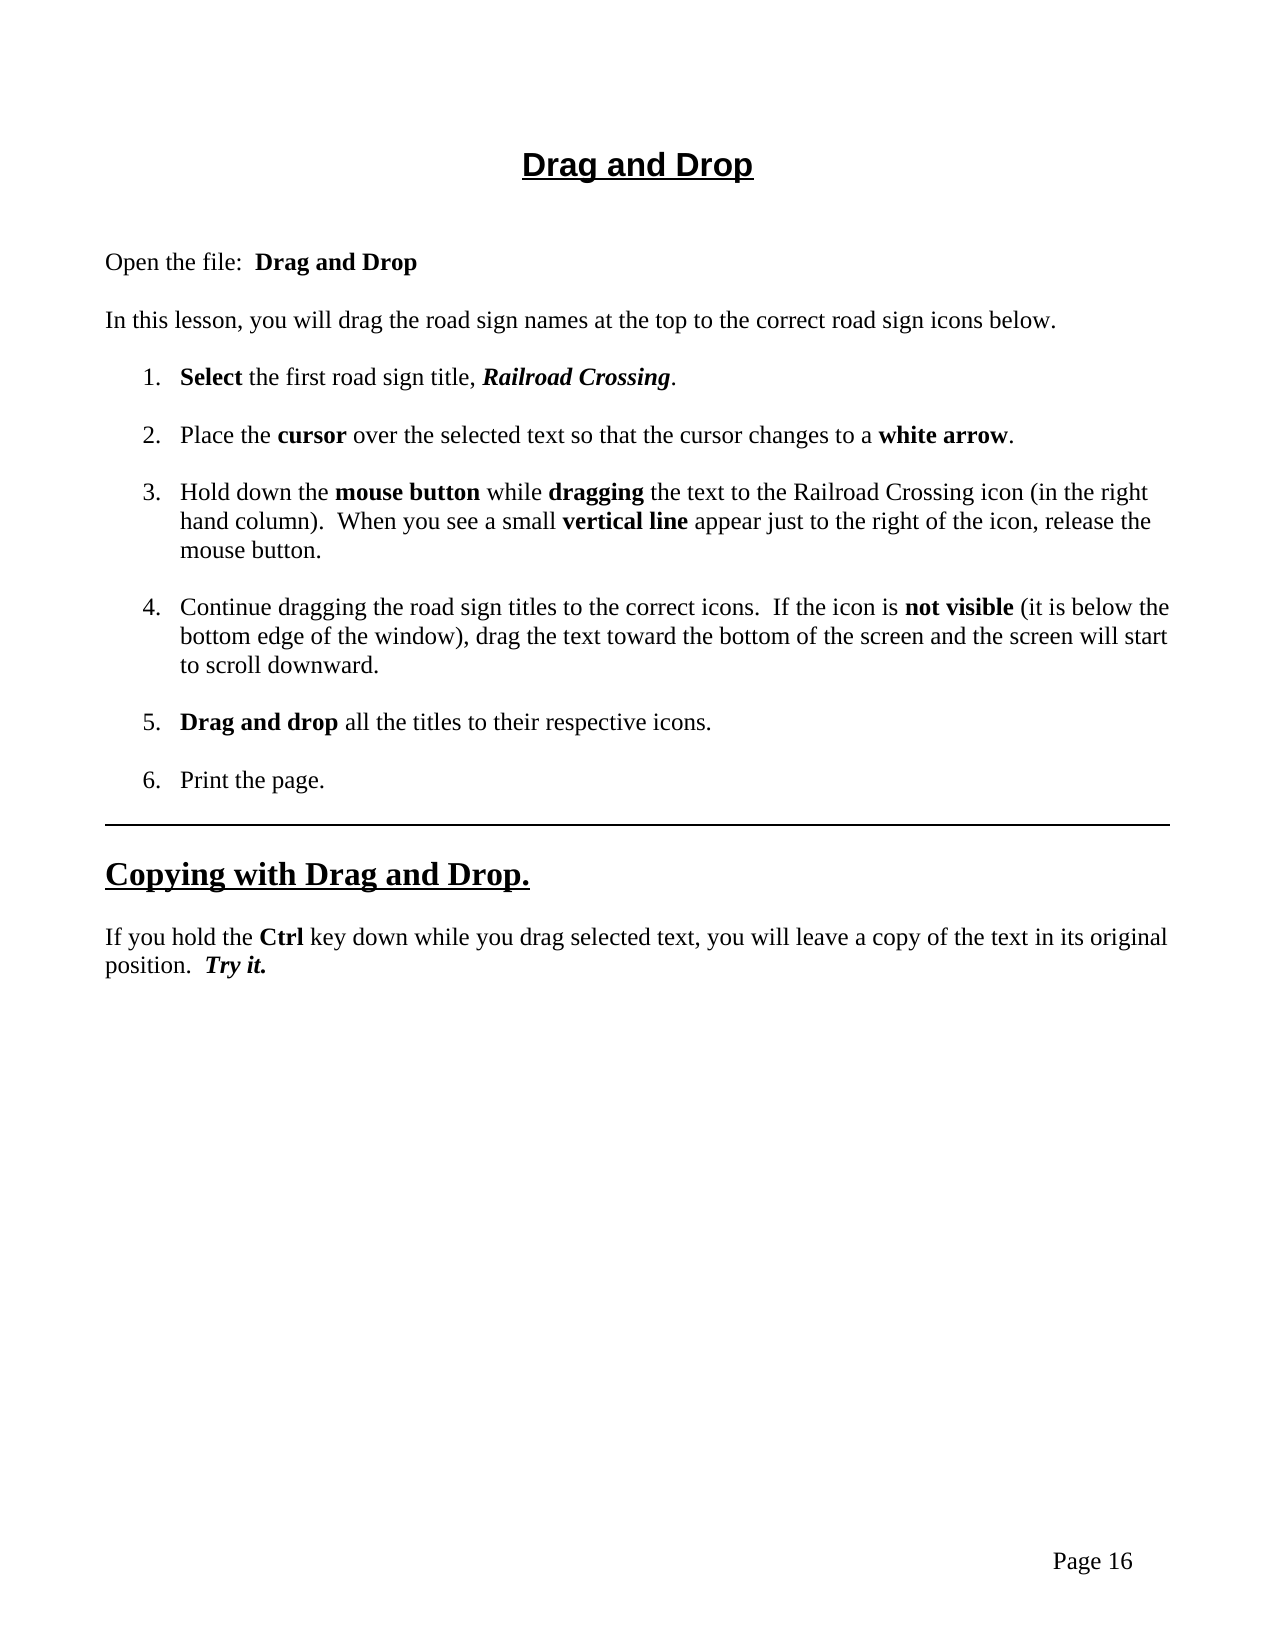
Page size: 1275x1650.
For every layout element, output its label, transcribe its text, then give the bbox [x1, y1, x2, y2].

text Copying with Drag and Drop. [105, 854, 1170, 893]
list Drag and drop all the titles to their respective icons. [142, 707, 1170, 736]
list Print the page. [142, 765, 1170, 793]
list Select the first road sign title, Railroad Crossing. [142, 362, 1170, 391]
text If you hold the Ctrl key down while you drag selected text, you will leave a copy of the text in its original position. Try it. [105, 922, 1170, 979]
list Hold down the mouse button while dragging the text to the Railroad Crossing icon (in the right hand column). When you see a small vertical line appear just to the right of the icon, release the mouse button. [142, 477, 1170, 563]
text In this lesson, you will drag the road sign names at the top to the correct road sign icons below. [105, 305, 1170, 333]
list Place the cursor over the selected text so that the cursor changes to a white arrow. [142, 420, 1170, 448]
subtitle Drag and Drop [105, 145, 1170, 183]
list Continue dragging the road sign titles to the correct icons. If the icon is not visible (it is below the bottom edge of the window), drag the text toward the bottom of the screen and the screen will start to scroll downward. [142, 592, 1170, 678]
text Open the file: Drag and Drop [105, 247, 1170, 276]
